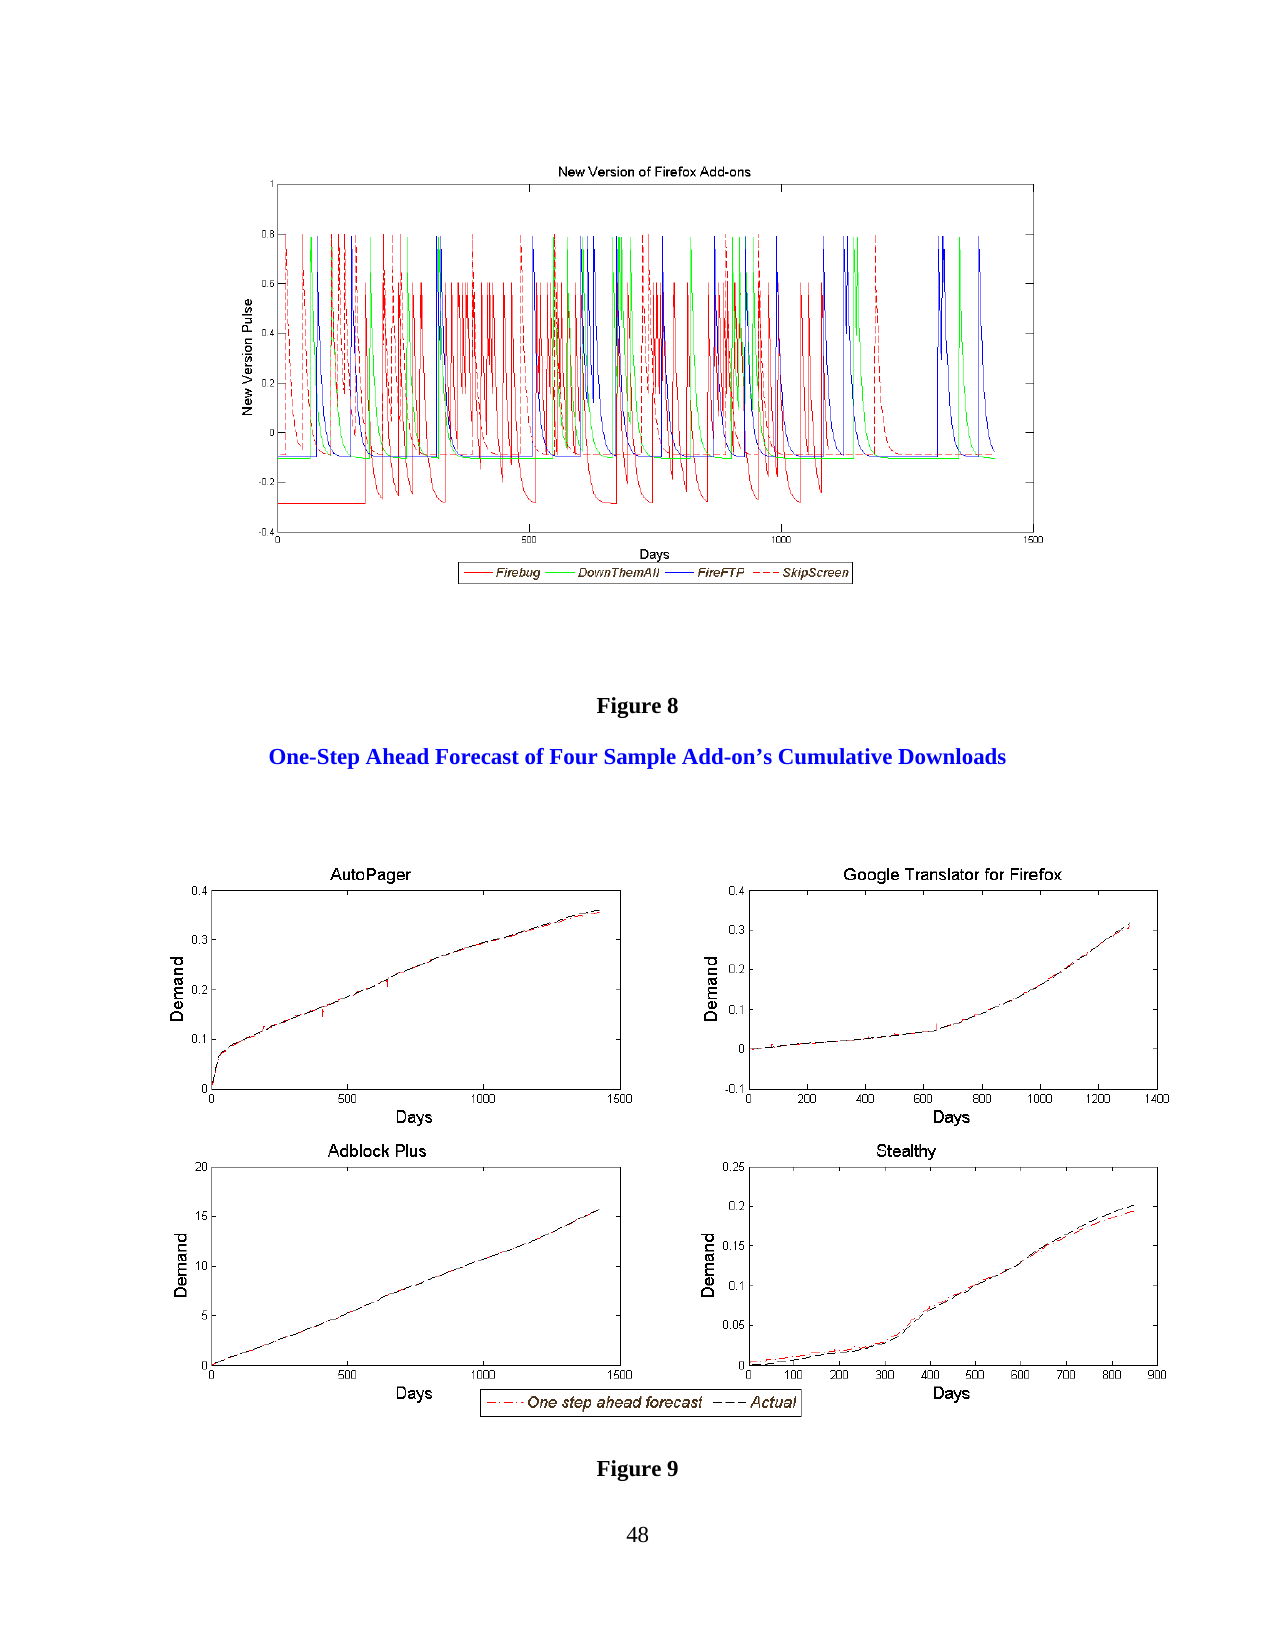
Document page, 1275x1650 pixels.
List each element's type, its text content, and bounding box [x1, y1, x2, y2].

picture [150, 846, 1201, 1429]
text Figure 8 [150, 692, 1125, 718]
text One-Step Ahead Forecast of Four Sample Add-on’s Cumulative Downloads [150, 743, 1125, 769]
text Figure 9 [150, 1455, 1125, 1482]
picture [150, 150, 1125, 616]
